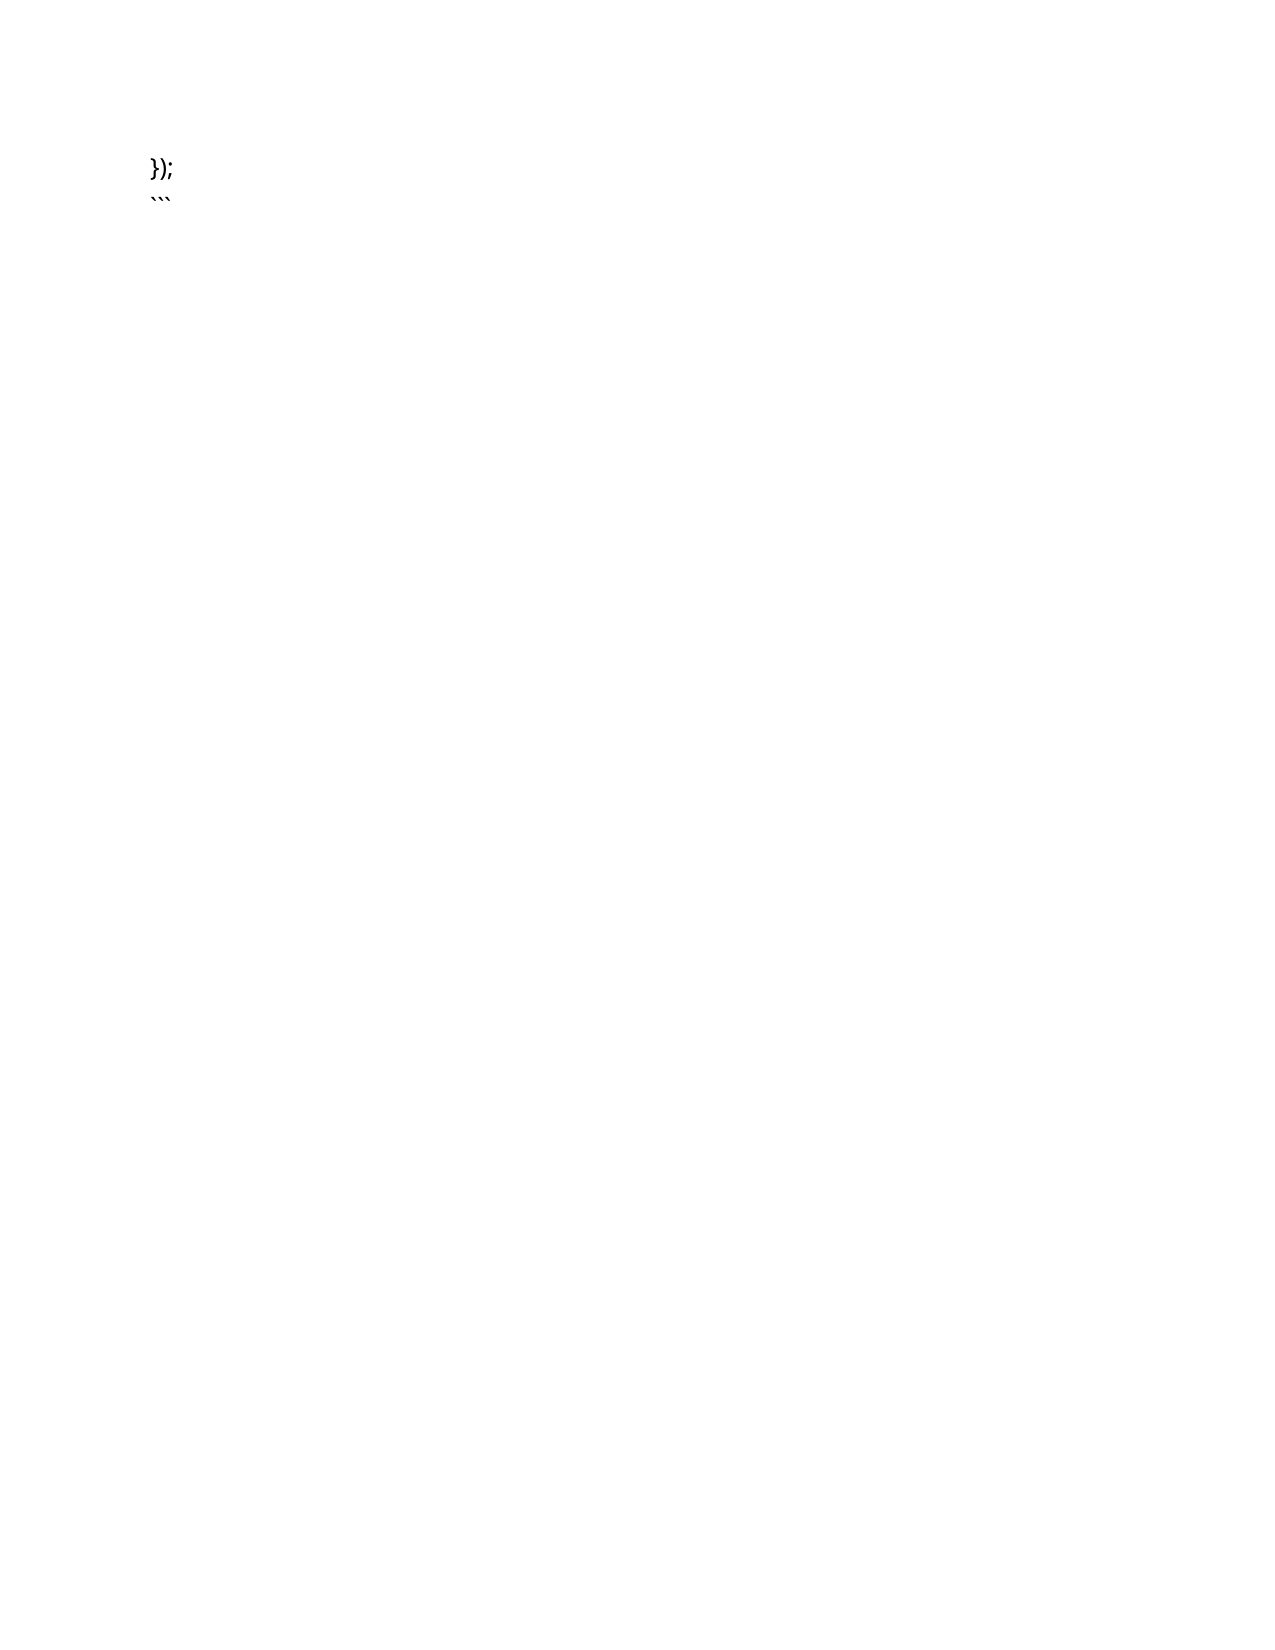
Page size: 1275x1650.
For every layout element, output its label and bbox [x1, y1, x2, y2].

text [150, 150, 1125, 223]
